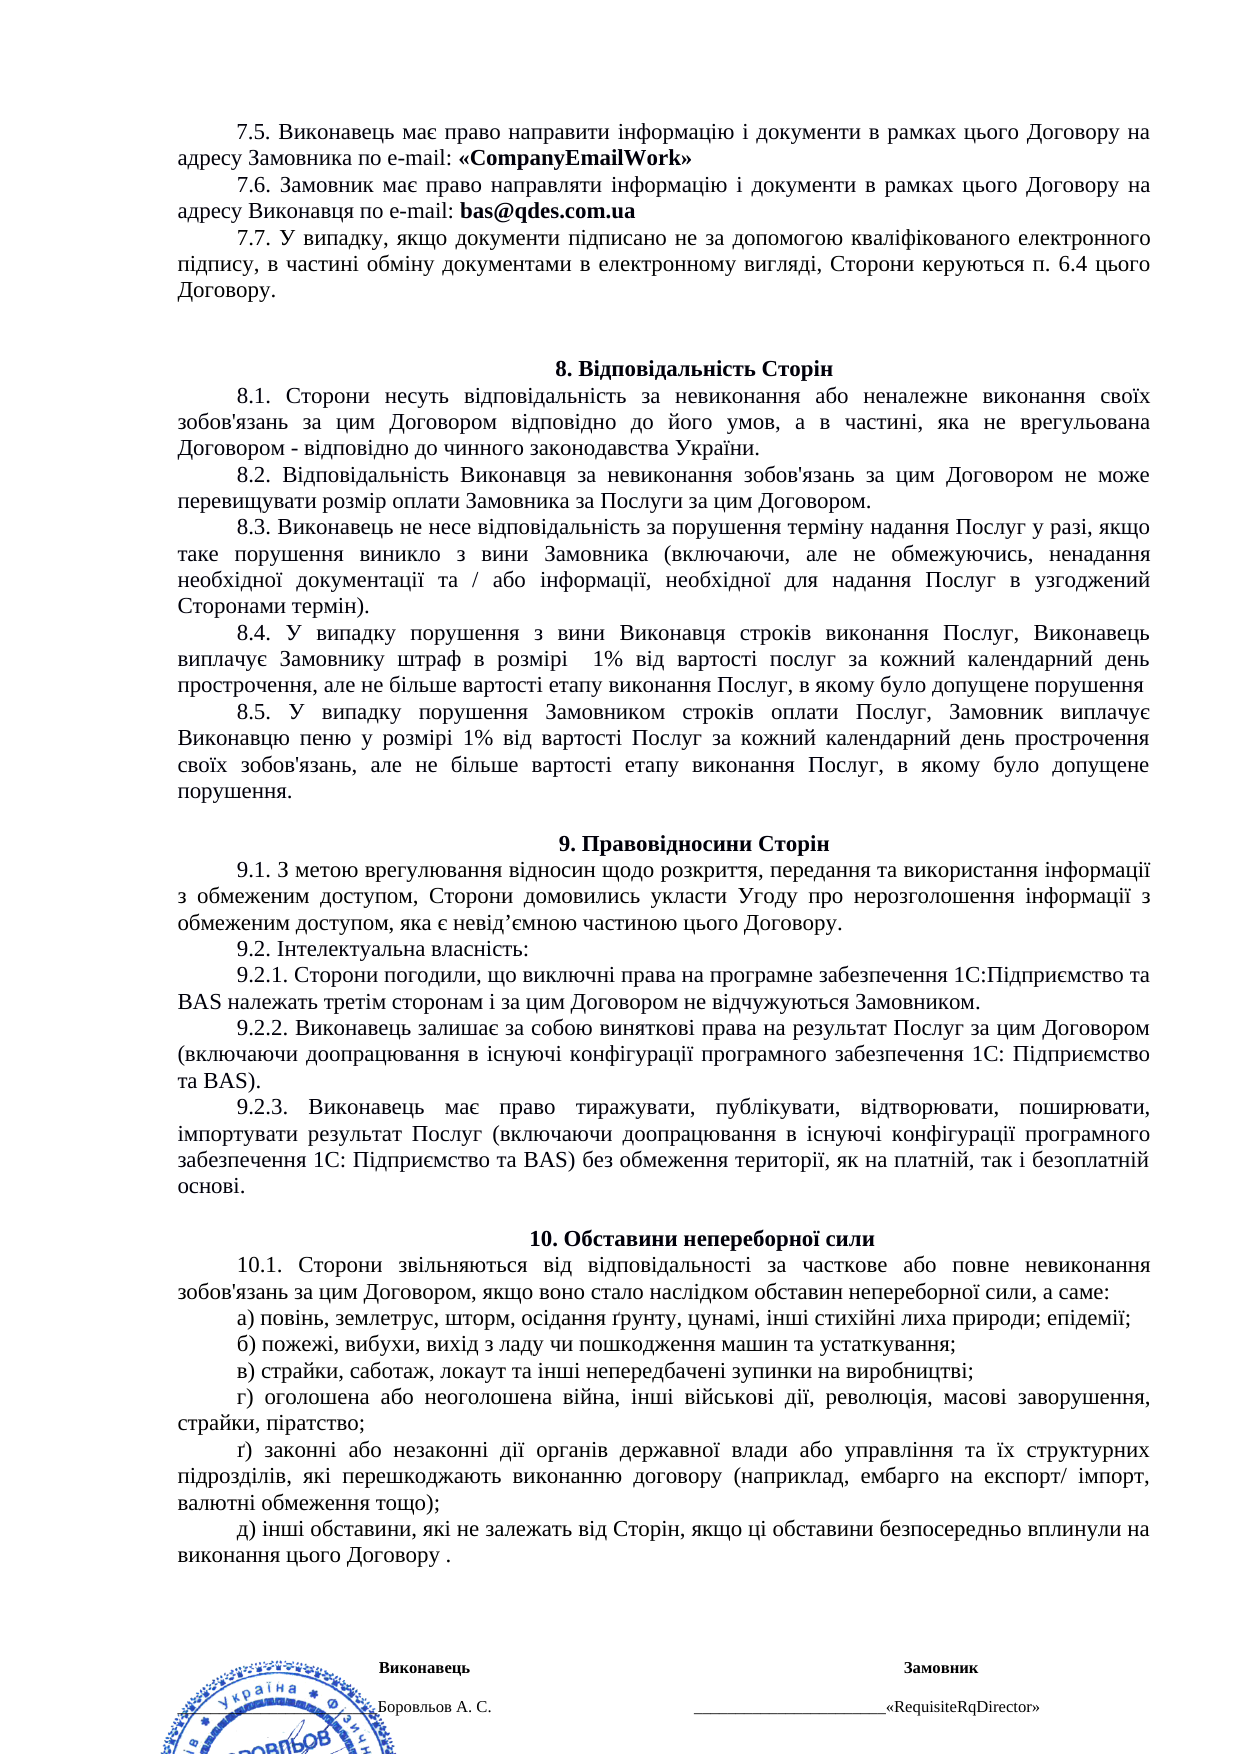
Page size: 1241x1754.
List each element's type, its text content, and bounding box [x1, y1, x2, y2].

text в) страйки, саботаж, локаут та інші непередбачені зупинки на виробництві; [177, 1357, 1152, 1383]
text 8. Відповідальність Сторін [177, 355, 1152, 382]
text 9.2.1. Сторони погодили, що виключні права на програмне забезпечення 1С:Підприємство та BAS належать третім сторонам і за цим Договором не відчужуються Замовником. [177, 961, 1152, 1014]
text 8.3. Виконавець не несе відповідальність за порушення терміну надання Послуг у разі, якщо таке порушення виникло з вини Замовника (включаючи, але не обмежуючись, ненадання необхідної документації та / або інформації, необхідної для надання Послуг в узгоджений Сторонами термін). [177, 513, 1152, 619]
text 7.5. Виконавець має право направити інформацію і документи в рамках цього Договору на адресу Замовника по e-mail: «CompanyEmailWork» [177, 118, 1152, 171]
text а) повінь, землетрус, шторм, осідання ґрунту, цунамі, інші стихійні лиха природи; епідемії; [177, 1304, 1152, 1330]
text 9.2.3. Виконавець має право тиражувати, публікувати, відтворювати, поширювати, імпортувати результат Послуг (включаючи доопрацювання в існуючі конфігурації програмного забезпечення 1С: Підприємство та BAS) без обмеження території, як на платній, так і безоплатній основі. [177, 1093, 1152, 1199]
text 8.1. Сторони несуть відповідальність за невиконання або неналежне виконання своїх зобов'язань за цим Договором відповідно до його умов, а в частині, яка не врегульована Договором - відповідно до чинного законодавства України. [177, 382, 1152, 461]
text 9.2.2. Виконавець залишає за собою виняткові права на результат Послуг за цим Договором (включаючи доопрацювання в існуючі конфігурації програмного забезпечення 1С: Підприємство та BAS). [177, 1014, 1152, 1093]
text г) оголошена або неоголошена війна, інші військові дії, революція, масові заворушення, страйки, піратство; [177, 1383, 1152, 1436]
picture [153, 1658, 400, 1754]
text 9.1. З метою врегулювання відносин щодо розкриття, передання та використання інформації з обмеженим доступом, Сторони домовились укласти Угоду про нерозголошення інформації з обмеженим доступом, яка є невід’ємною частиною цього Договору. [177, 856, 1152, 935]
text 8.5. У випадку порушення Замовником строків оплати Послуг, Замовник виплачує Виконавцю пеню у розмірі 1% від вартості Послуг за кожний календарний день прострочення своїх зобов'язань, але не більше вартості етапу виконання Послуг, в якому було допущене порушення. [177, 698, 1152, 803]
text 10. Обставини непереборної сили [177, 1225, 1152, 1251]
text 7.7. У випадку, якщо документи підписано не за допомогою кваліфікованого електронного підпису, в частині обміну документами в електронному вигляді, Сторони керуються п. 6.4 цього Договору. [177, 223, 1152, 303]
text б) пожежі, вибухи, вихід з ладу чи пошкодження машин та устаткування; [177, 1330, 1152, 1357]
text ґ) законні або незаконні дії органів державної влади або управління та їх структурних підрозділів, які перешкоджають виконанню договору (наприклад, ембарго на експорт/ імпорт, валютні обмеження тощо); [177, 1436, 1152, 1515]
text 10.1. Сторони звільняються від відповідальності за часткове або повне невиконання зобов'язань за цим Договором, якщо воно стало наслідком обставин непереборної сили, а саме: [177, 1251, 1152, 1304]
text д) інші обставини, які не залежать від Сторін, якщо ці обставини безпосередньо вплинули на виконання цього Договору . [177, 1515, 1152, 1568]
text 9.2. Інтелектуальна власність: [177, 935, 1152, 961]
text 8.4. У випадку порушення з вини Виконавця строків виконання Послуг, Виконавець виплачує Замовнику штраф в розмірі 1% від вартості послуг за кожний календарний день прострочення, але не більше вартості етапу виконання Послуг, в якому було допущене порушення [177, 619, 1152, 698]
text 9. Правовідносини Сторін [177, 830, 1152, 856]
text 8.2. Відповідальність Виконавця за невиконання зобов'язань за цим Договором не може перевищувати розмір оплати Замовника за Послуги за цим Договором. [177, 461, 1152, 513]
text 7.6. Замовник має право направляти інформацію і документи в рамках цього Договору на адресу Виконавця по e-mail: bas@qdes.com.ua [177, 171, 1152, 223]
